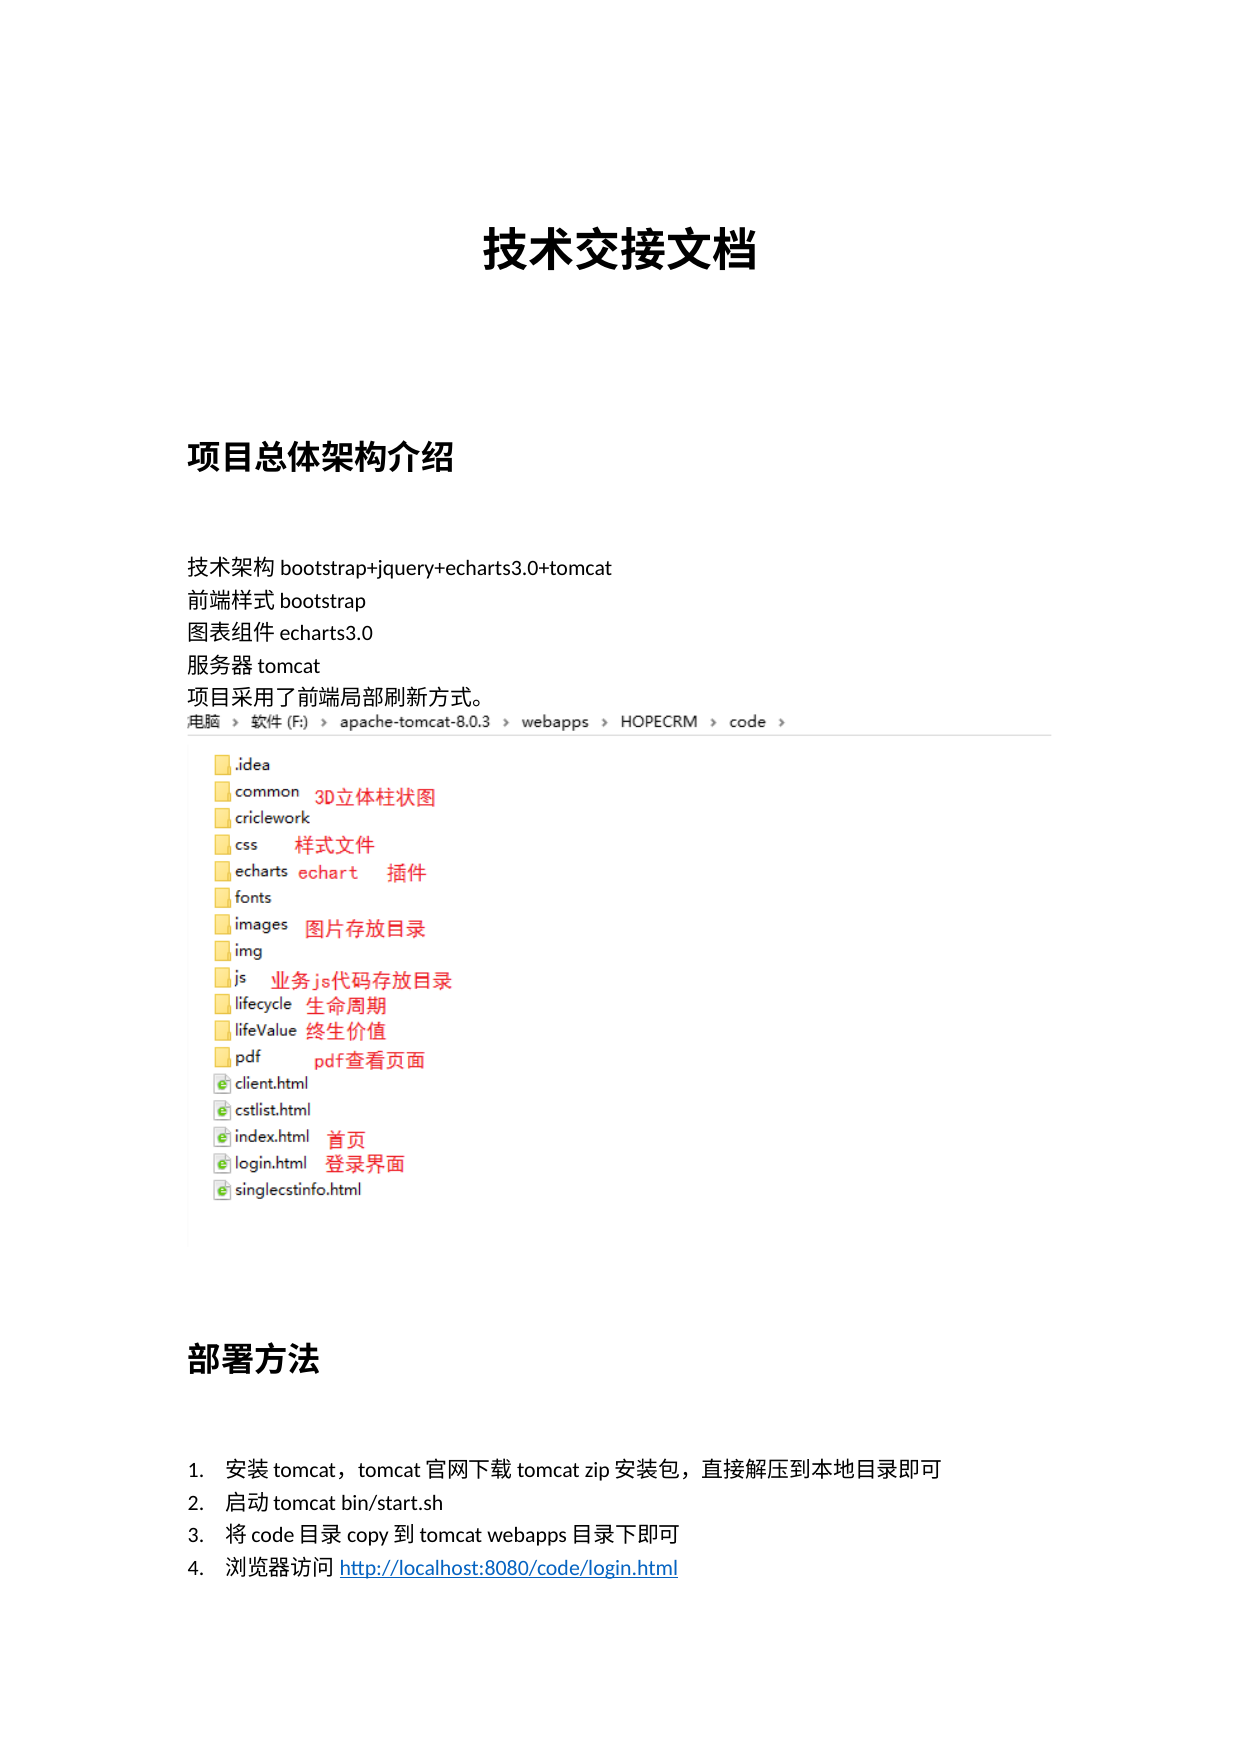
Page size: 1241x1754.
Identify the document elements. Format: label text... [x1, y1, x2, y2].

text 技术架构 bootstrap+jquery+echarts3.0+tomcat [187, 550, 1053, 582]
list 浏览器访问 http://localhost:8080/code/login.html [187, 1549, 1053, 1582]
text 服务器tomcat [187, 647, 1053, 680]
text 图表组件echarts3.0 [187, 615, 1053, 647]
list 安装tomcat，tomcat官网下载tomcat zip安装包，直接解压到本地目录即可 [187, 1452, 1053, 1484]
text 项目采用了前端局部刷新方式。 [187, 680, 1053, 712]
list 启动tomcat bin/start.sh [187, 1484, 1053, 1517]
subtitle 部署方法 [187, 1324, 1053, 1389]
text 前端样式bootstrap [187, 582, 1053, 615]
picture [187, 712, 1052, 1247]
subtitle 项目总体架构介绍 [187, 423, 1053, 488]
subtitle 技术交接文档 [187, 197, 1053, 295]
list 将code目录copy到tomcat webapps目录下即可 [187, 1517, 1053, 1549]
